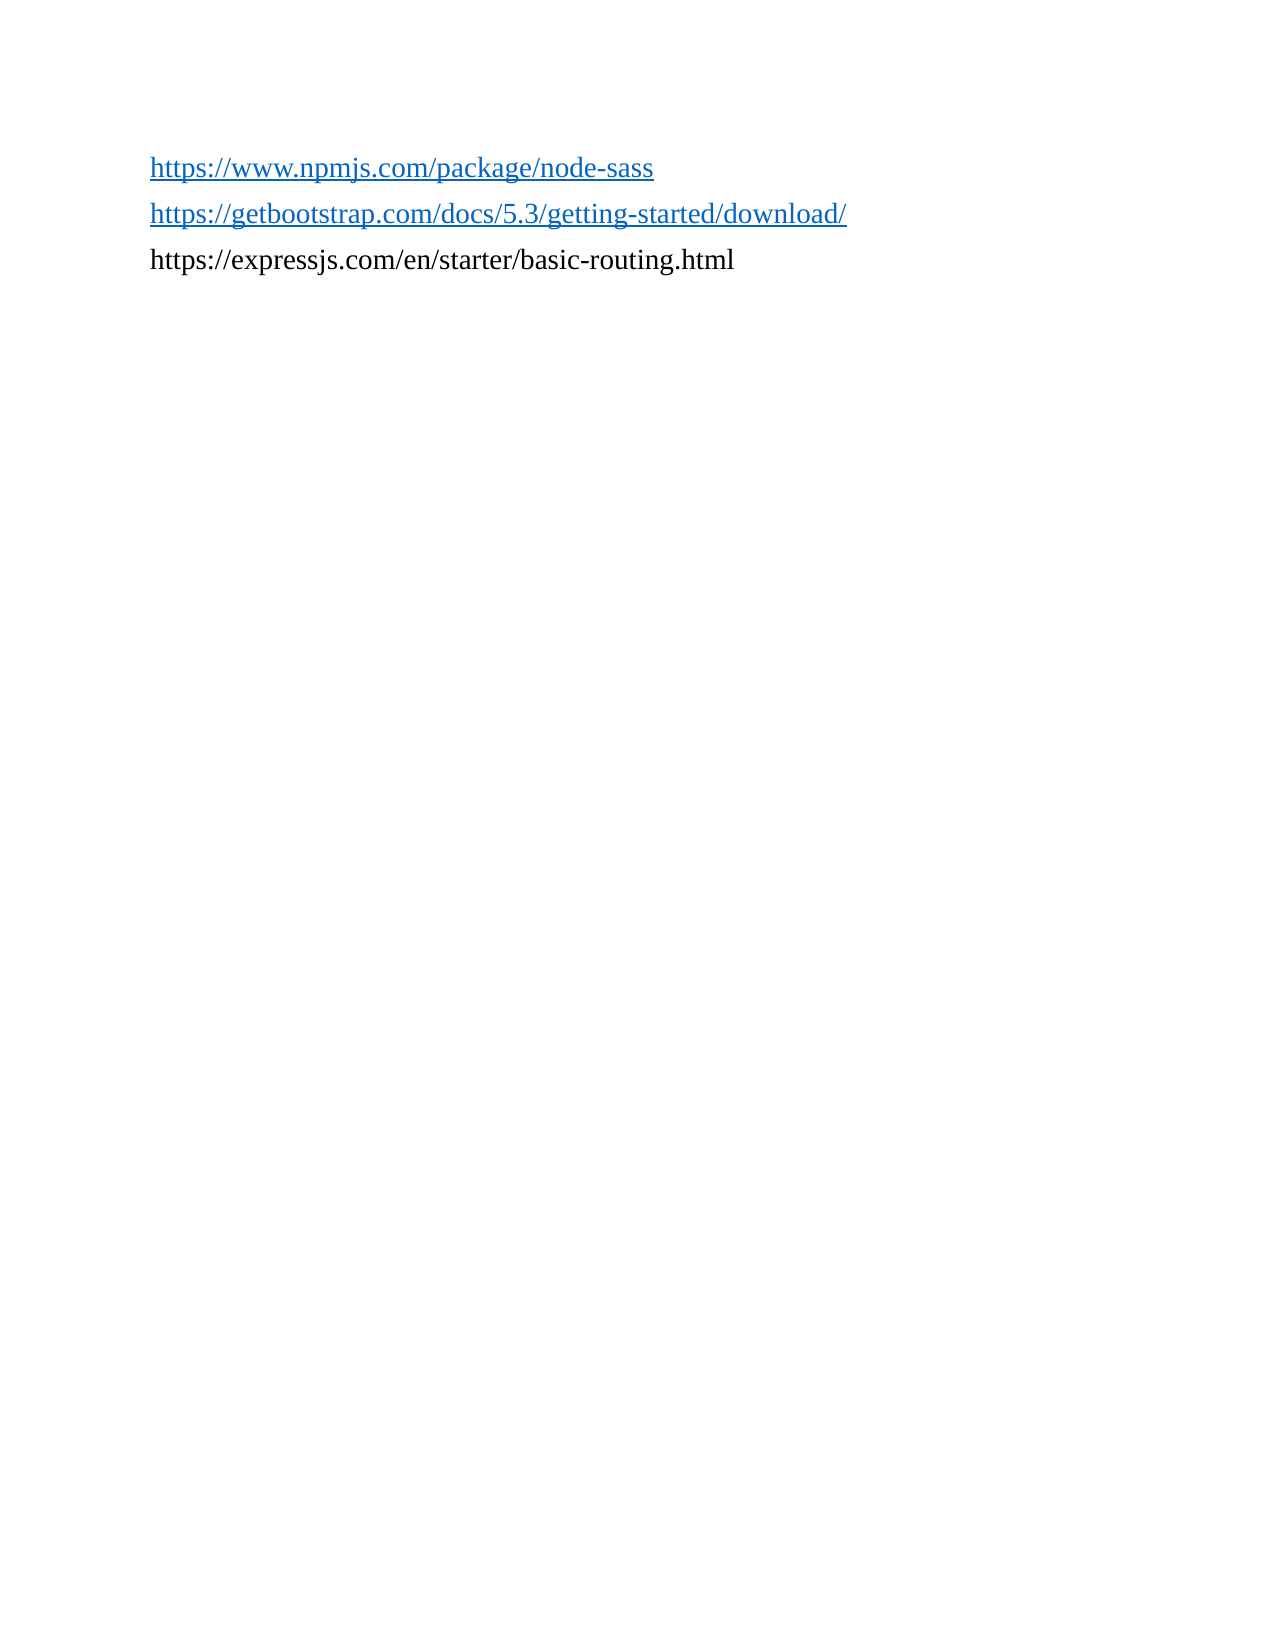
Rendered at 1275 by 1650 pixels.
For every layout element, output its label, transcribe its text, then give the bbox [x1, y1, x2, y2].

text https://www.npmjs.com/package/node-sass [150, 150, 1125, 183]
text https://getbootstrap.com/docs/5.3/getting-started/download/ [150, 196, 1125, 229]
text https://expressjs.com/en/starter/basic-routing.html [150, 242, 1125, 276]
